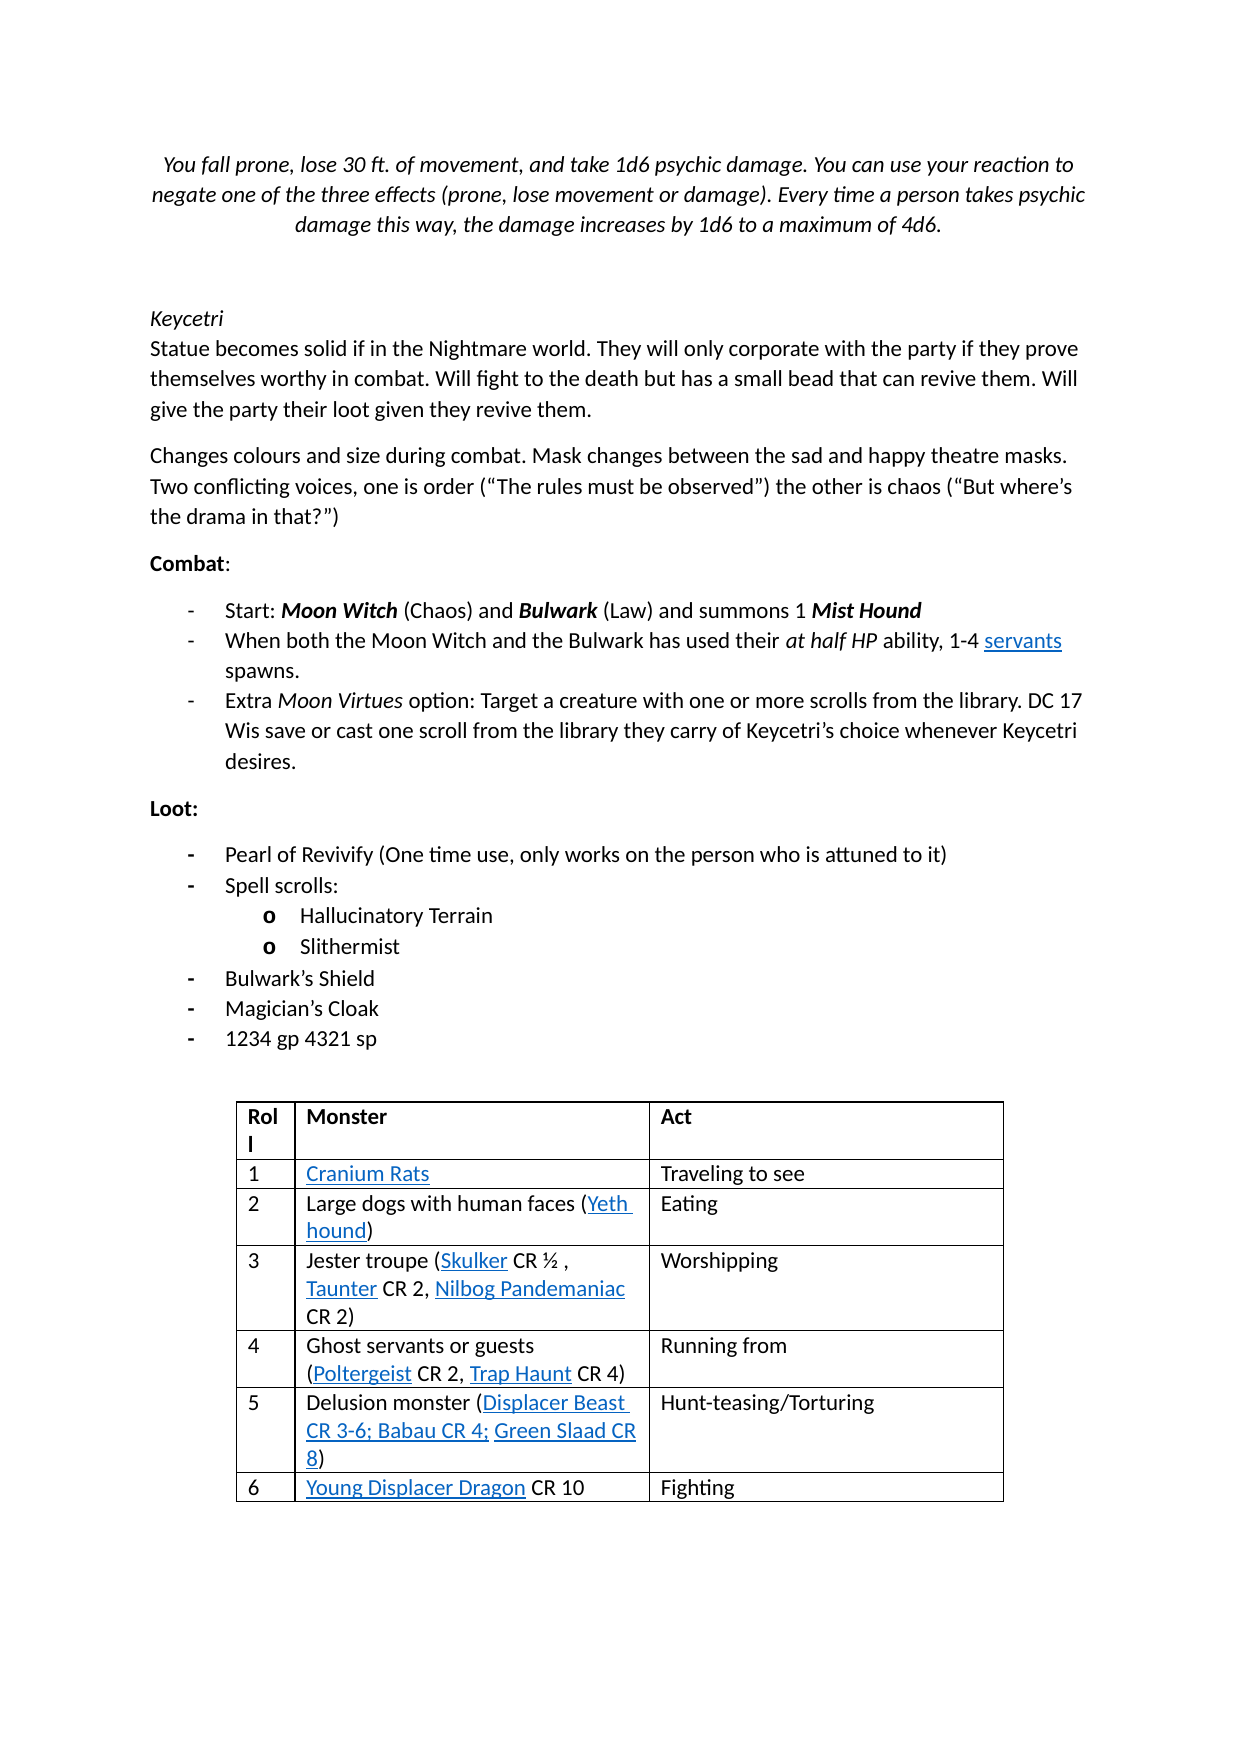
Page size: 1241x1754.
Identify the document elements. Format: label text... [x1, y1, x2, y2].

table_cell Running from [650, 1331, 1003, 1387]
list Slithermist [262, 932, 1090, 962]
text Changes colours and size during combat. Mask changes between the sad and happy theatre masks. Two conflicting voices, one is order (“The rules must be observed”) the other is chaos (“But where’s the drama in that?”) [150, 442, 1090, 530]
table_cell 6 [237, 1473, 294, 1501]
table_cell 5 [237, 1388, 294, 1472]
table_cell Ghost servants or guests (Poltergeist CR 2, Trap Haunt CR 4) [296, 1331, 649, 1387]
text Keycetri Statue becomes solid if in the Nightmare world. They will only corporate with the party if they prove themselves worthy in combat. Will fight to the death but has a small bead that can revive them. Will give the party their loot given they revive them. [150, 304, 1090, 423]
table_cell 1 [237, 1160, 294, 1188]
list Extra Moon Virtues option: Target a creature with one or more scrolls from the library. DC 17 Wis save or cast one scroll from the library they carry of Keycetri’s choice whenever Keycetri desires. [187, 686, 1090, 775]
table_cell Traveling to see [650, 1160, 1003, 1188]
table_header Monster [296, 1103, 649, 1158]
table_cell Worshipping [650, 1246, 1003, 1330]
table_cell Large dogs with human faces (Yeth hound) [296, 1189, 649, 1245]
table_cell Fighting [650, 1473, 1003, 1501]
table_cell Young Displacer Dragon CR 10 [296, 1473, 649, 1501]
list Hallucinatory Terrain [262, 901, 1090, 930]
list When both the Moon Witch and the Bulwark has used their at half HP ability, 1-4 servants spawns. [187, 626, 1090, 684]
table_cell 2 [237, 1189, 294, 1245]
list Start: Moon Witch (Chaos) and Bulwark (Law) and summons 1 Mist Hound [187, 596, 1090, 624]
text You fall prone, lose 30 ft. of movement, and take 1d6 psychic damage. You can use your reaction to negate one of the three effects (prone, lose movement or damage). Every time a person takes psychic damage this way, the damage increases by 1d6 to a maximum of 4d6. [150, 150, 1090, 238]
text Combat: [150, 549, 1090, 577]
table_cell Eating [650, 1189, 1003, 1245]
table_cell 4 [237, 1331, 294, 1387]
table_cell Hunt-teasing/Torturing [650, 1388, 1003, 1472]
table_header Act [650, 1103, 1003, 1158]
table_header Roll [237, 1103, 294, 1158]
table_cell 3 [237, 1246, 294, 1330]
text Loot: [150, 794, 1090, 822]
table_cell Cranium Rats [296, 1160, 649, 1188]
list 1234 gp 4321 sp [187, 1024, 1090, 1052]
table_cell Jester troupe (Skulker CR ½ , Taunter CR 2, Nilbog Pandemaniac CR 2) [296, 1246, 649, 1330]
list Bulwark’s Shield [187, 964, 1090, 992]
list Pearl of Revivify (One time use, only works on the person who is attuned to it) [187, 841, 1090, 869]
list Magician’s Cloak [187, 994, 1090, 1022]
list Spell scrolls: [187, 871, 1090, 899]
table_cell Delusion monster (Displacer Beast CR 3-6; Babau CR 4; Green Slaad CR 8) [296, 1388, 649, 1472]
